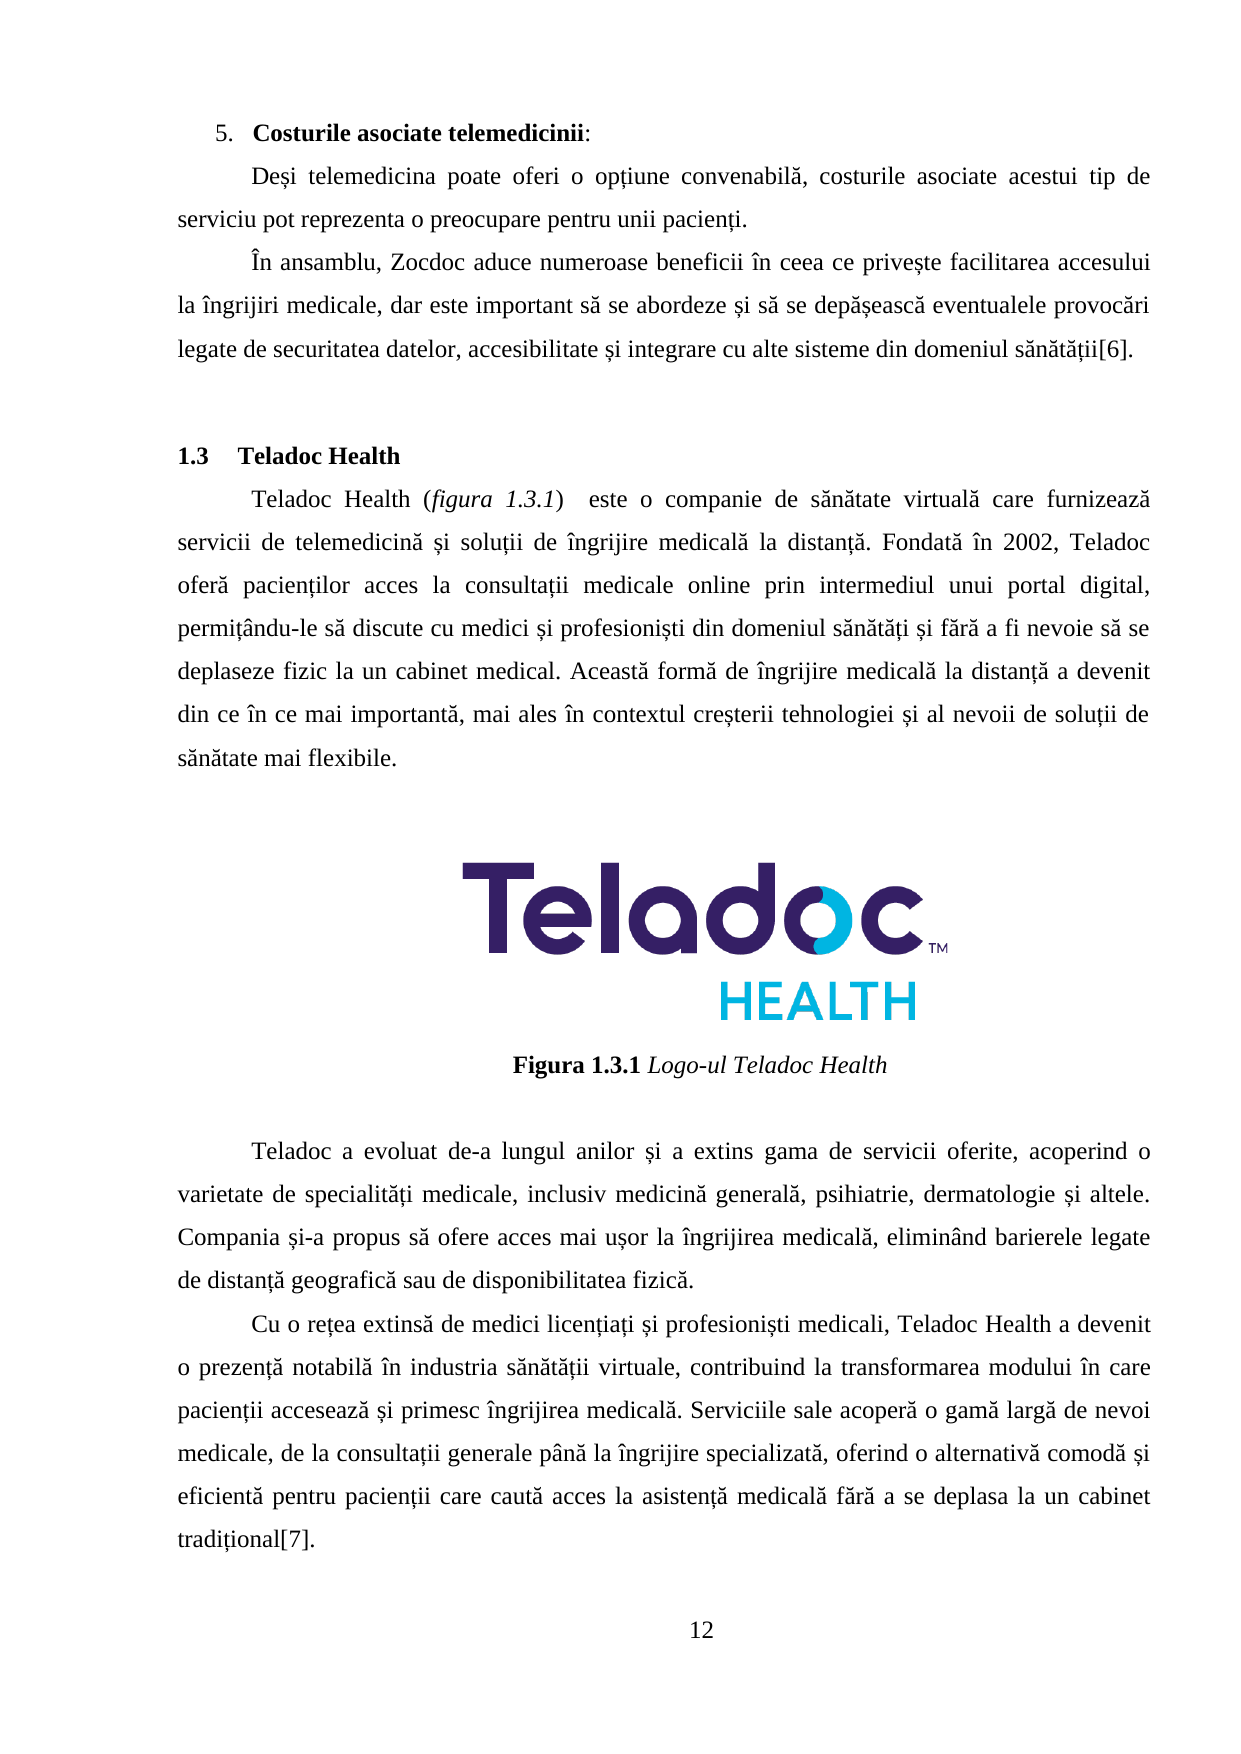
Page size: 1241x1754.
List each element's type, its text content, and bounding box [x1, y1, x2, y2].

text În ansamblu, Zocdoc aduce numeroase beneficii în ceea ce privește facilitarea accesului la îngrijiri medicale, dar este important să se abordeze și să se depășească eventualele provocări legate de securitatea datelor, accesibilitate și integrare cu alte sisteme din domeniul sănătății[6]. [177, 247, 1152, 362]
subtitle Teladoc Health [177, 441, 1152, 469]
text Deși telemedicina poate oferi o opțiune convenabilă, costurile asociate acestui tip de serviciu pot reprezenta o preocupare pentru unii pacienți. [177, 161, 1152, 233]
picture [441, 845, 962, 1036]
text Figura 1.3.1 Logo-ul Teladoc Health [177, 1050, 1152, 1079]
list Costurile asociate telemedicinii: [215, 118, 1152, 147]
text Cu o rețea extinsă de medici licențiați și profesioniști medicali, Teladoc Health a devenit o prezență notabilă în industria sănătății virtuale, contribuind la transformarea modului în care pacienții accesează și primesc îngrijirea medicală. Serviciile sale acoperă o gamă largă de nevoi medicale, de la consultații generale până la îngrijire specializată, oferind o alternativă comodă și eficientă pentru pacienții care caută acces la asistență medicală fără a se deplasa la un cabinet tradițional[7]. [177, 1309, 1152, 1553]
text Teladoc Health (figura 1.3.1) este o companie de sănătate virtuală care furnizează servicii de telemedicină și soluții de îngrijire medicală la distanță. Fondată în 2002, Teladoc oferă pacienților acces la consultații medicale online prin intermediul unui portal digital, permițându-le să discute cu medici și profesioniști din domeniul sănătăți și fără a fi nevoie să se deplaseze fizic la un cabinet medical. Această formă de îngrijire medicală la distanță a devenit din ce în ce mai importantă, mai ales în contextul creșterii tehnologiei și al nevoii de soluții de sănătate mai flexibile. [177, 484, 1152, 771]
text Teladoc a evoluat de-a lungul anilor și a extins gama de servicii oferite, acoperind o varietate de specialități medicale, inclusiv medicină generală, psihiatrie, dermatologie și altele. Compania și-a propus să ofere acces mai ușor la îngrijirea medicală, eliminând barierele legate de distanță geografică sau de disponibilitatea fizică. [177, 1136, 1152, 1294]
